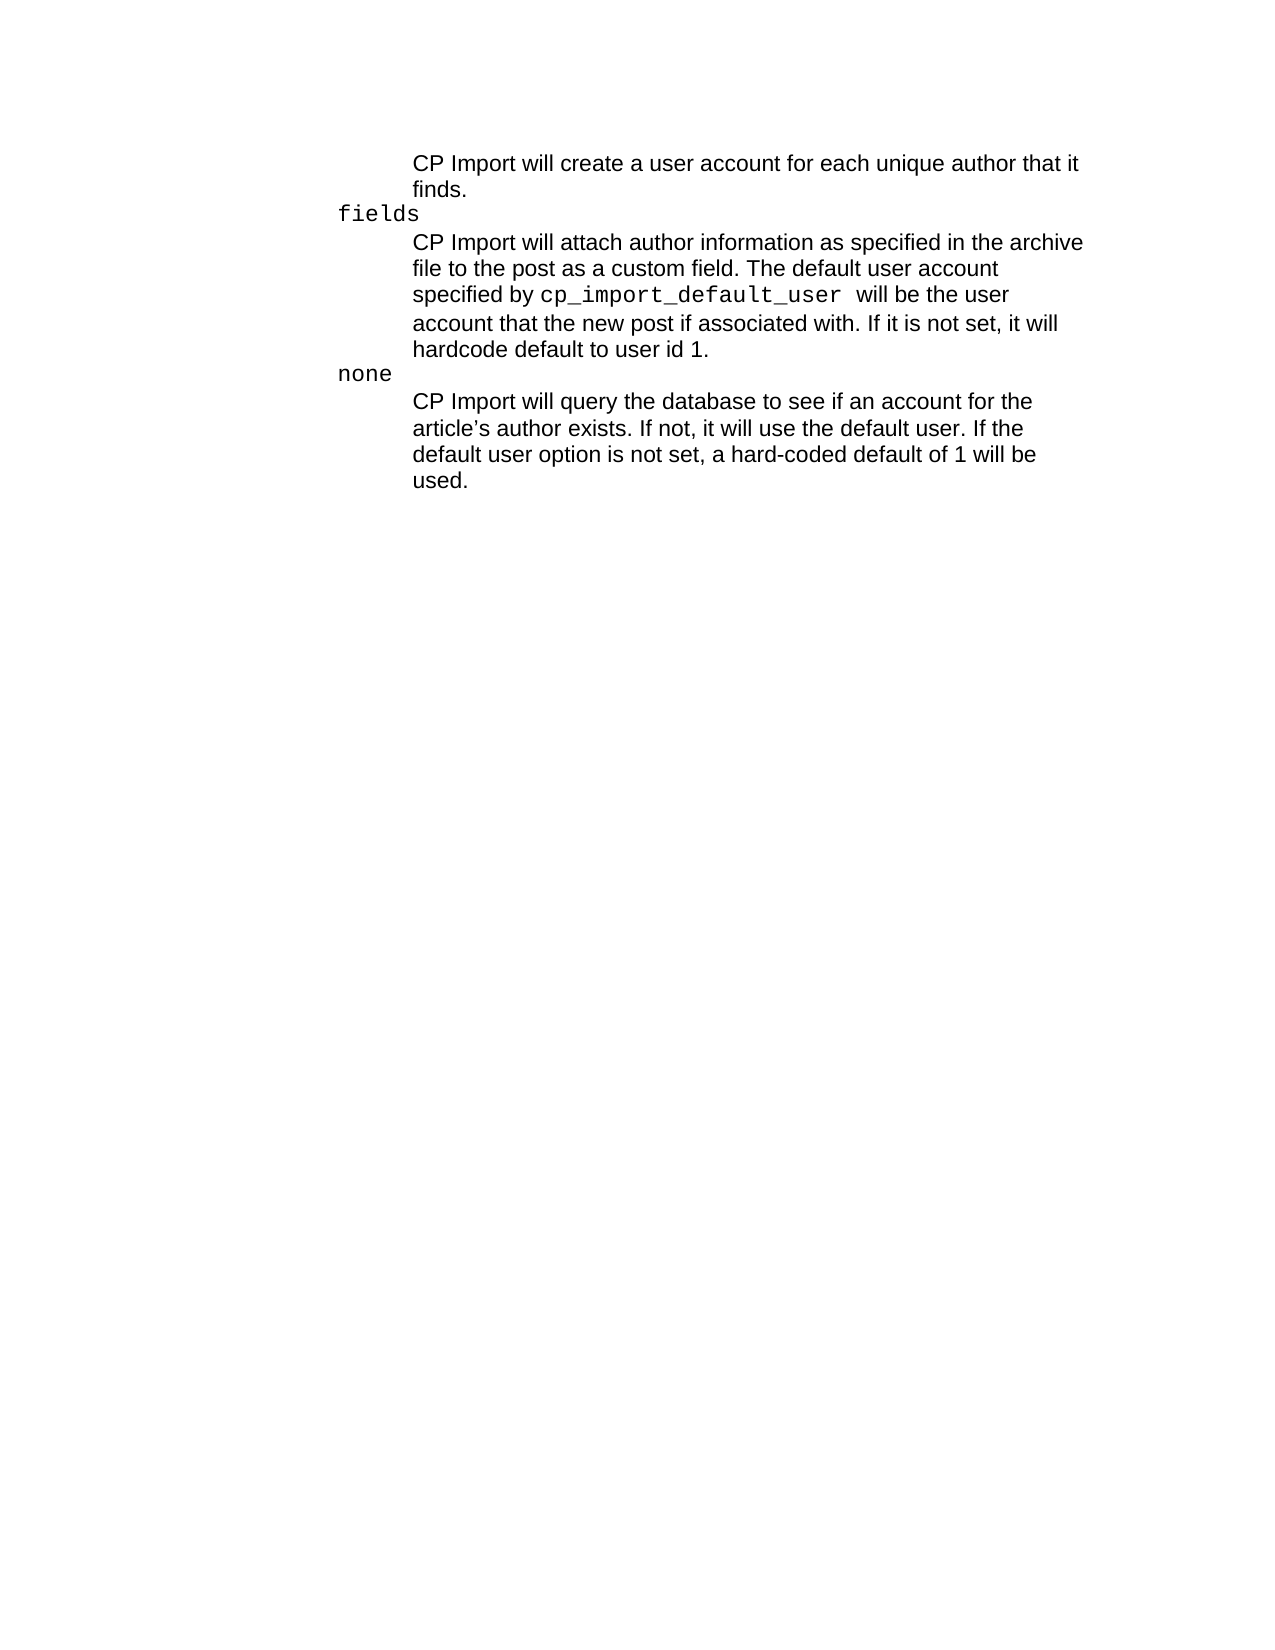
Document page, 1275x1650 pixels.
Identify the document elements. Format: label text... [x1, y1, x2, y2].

text CP Import will create a user account for each unique author that it finds. [412, 150, 1087, 203]
text none [262, 362, 1087, 388]
